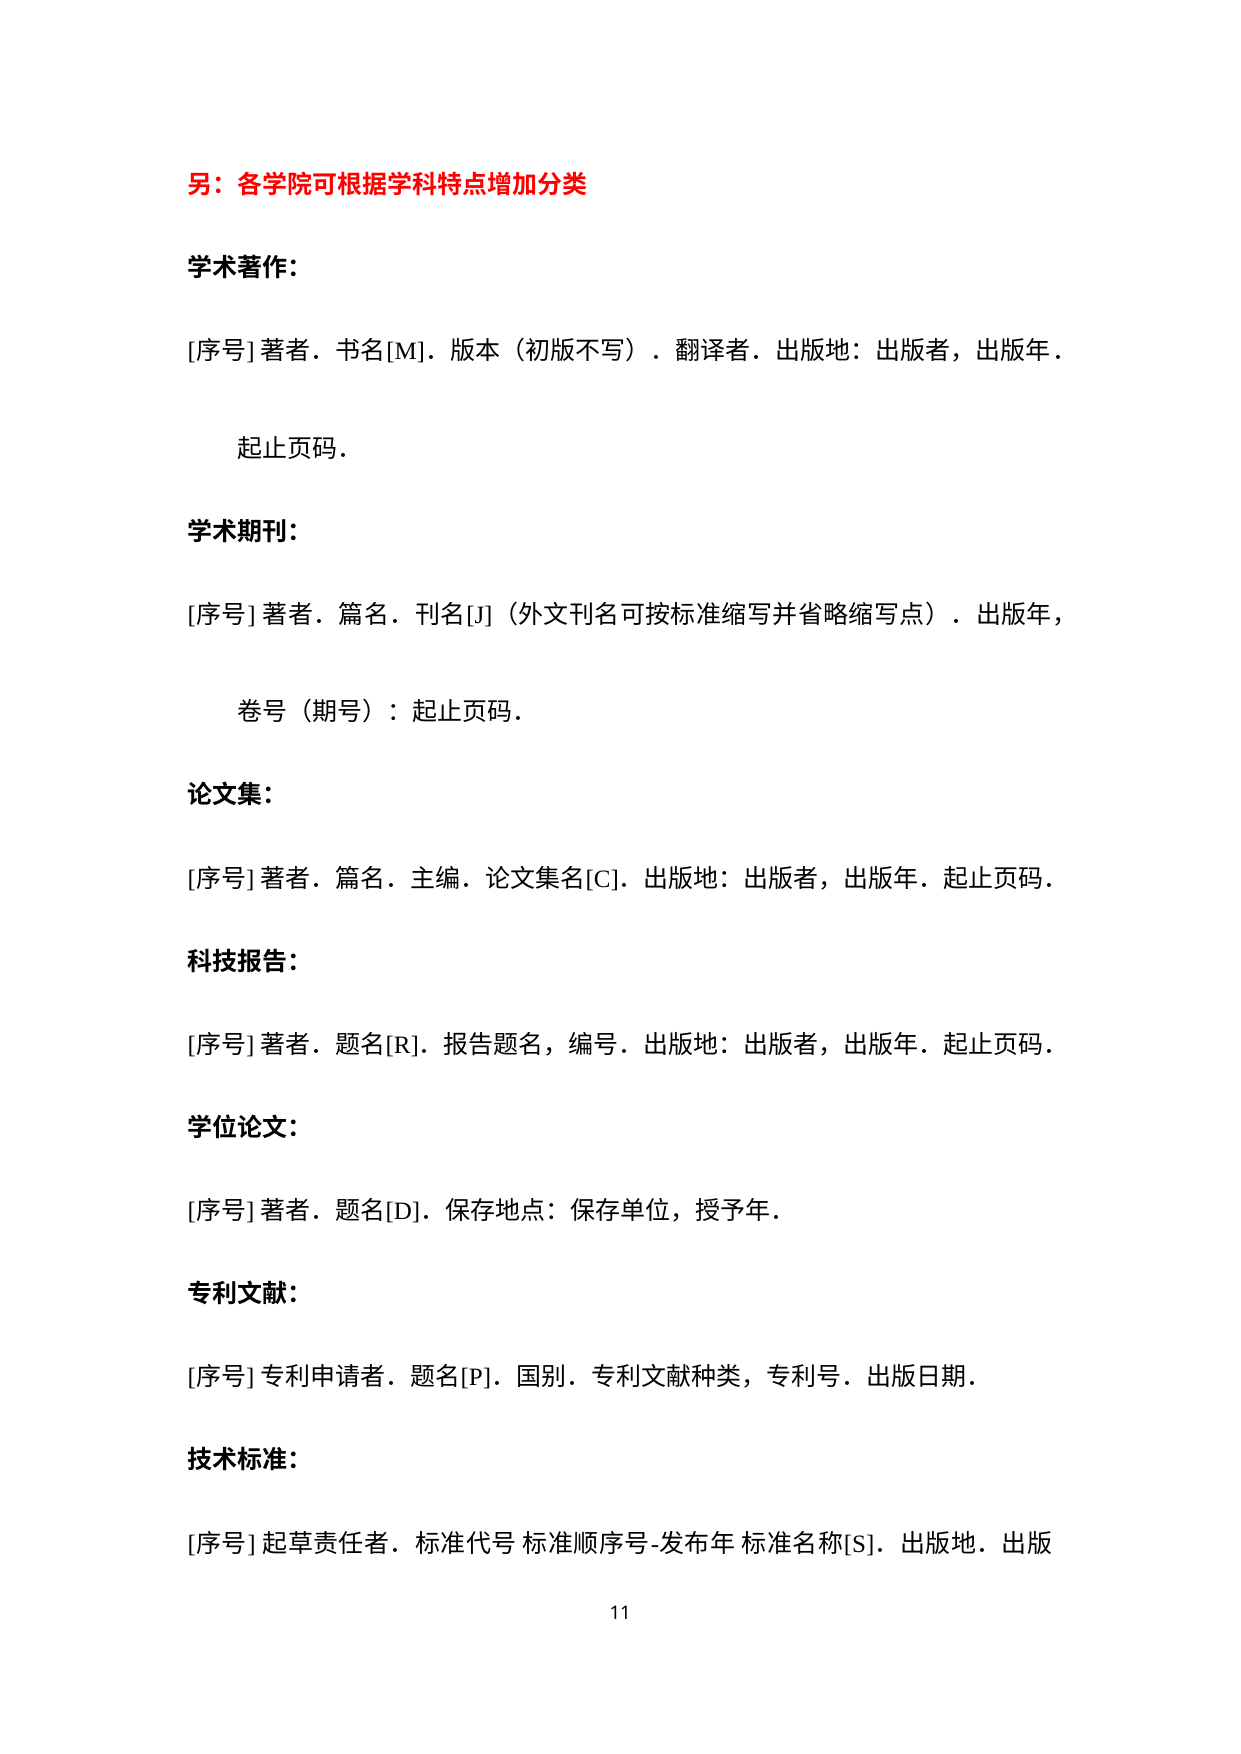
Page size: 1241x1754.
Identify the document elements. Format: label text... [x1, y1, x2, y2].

text [序号] 著者．书名[M]．版本（初版不写）．翻译者．出版地：出版者，出版年．起止页码． [187, 316, 1053, 479]
text [序号] 专利申请者．题名[P]．国别．专利文献种类，专利号．出版日期． [187, 1342, 1053, 1407]
text 科技报告： [187, 927, 1053, 992]
text 学术著作： [187, 233, 1053, 298]
text [序号] 著者．篇名．刊名[J]（外文刊名可按标准缩写并省略缩写点）．出版年，卷号（期号）：起止页码． [187, 580, 1053, 742]
text 学术期刊： [187, 497, 1053, 562]
text [序号] 著者．题名[R]．报告题名，编号．出版地：出版者，出版年．起止页码． [187, 1010, 1053, 1075]
text [序号] 著者．题名[D]．保存地点：保存单位，授予年． [187, 1176, 1053, 1241]
text 技术标准： [187, 1426, 1053, 1491]
text 论文集： [187, 761, 1053, 826]
text [序号] 著者．篇名．主编．论文集名[C]．出版地：出版者，出版年．起止页码． [187, 844, 1053, 909]
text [187, 1509, 1053, 1574]
text 学位论文： [187, 1093, 1053, 1158]
text 另：各学院可根据学科特点增加分类 [187, 150, 1053, 215]
text 专利文献： [187, 1259, 1053, 1324]
